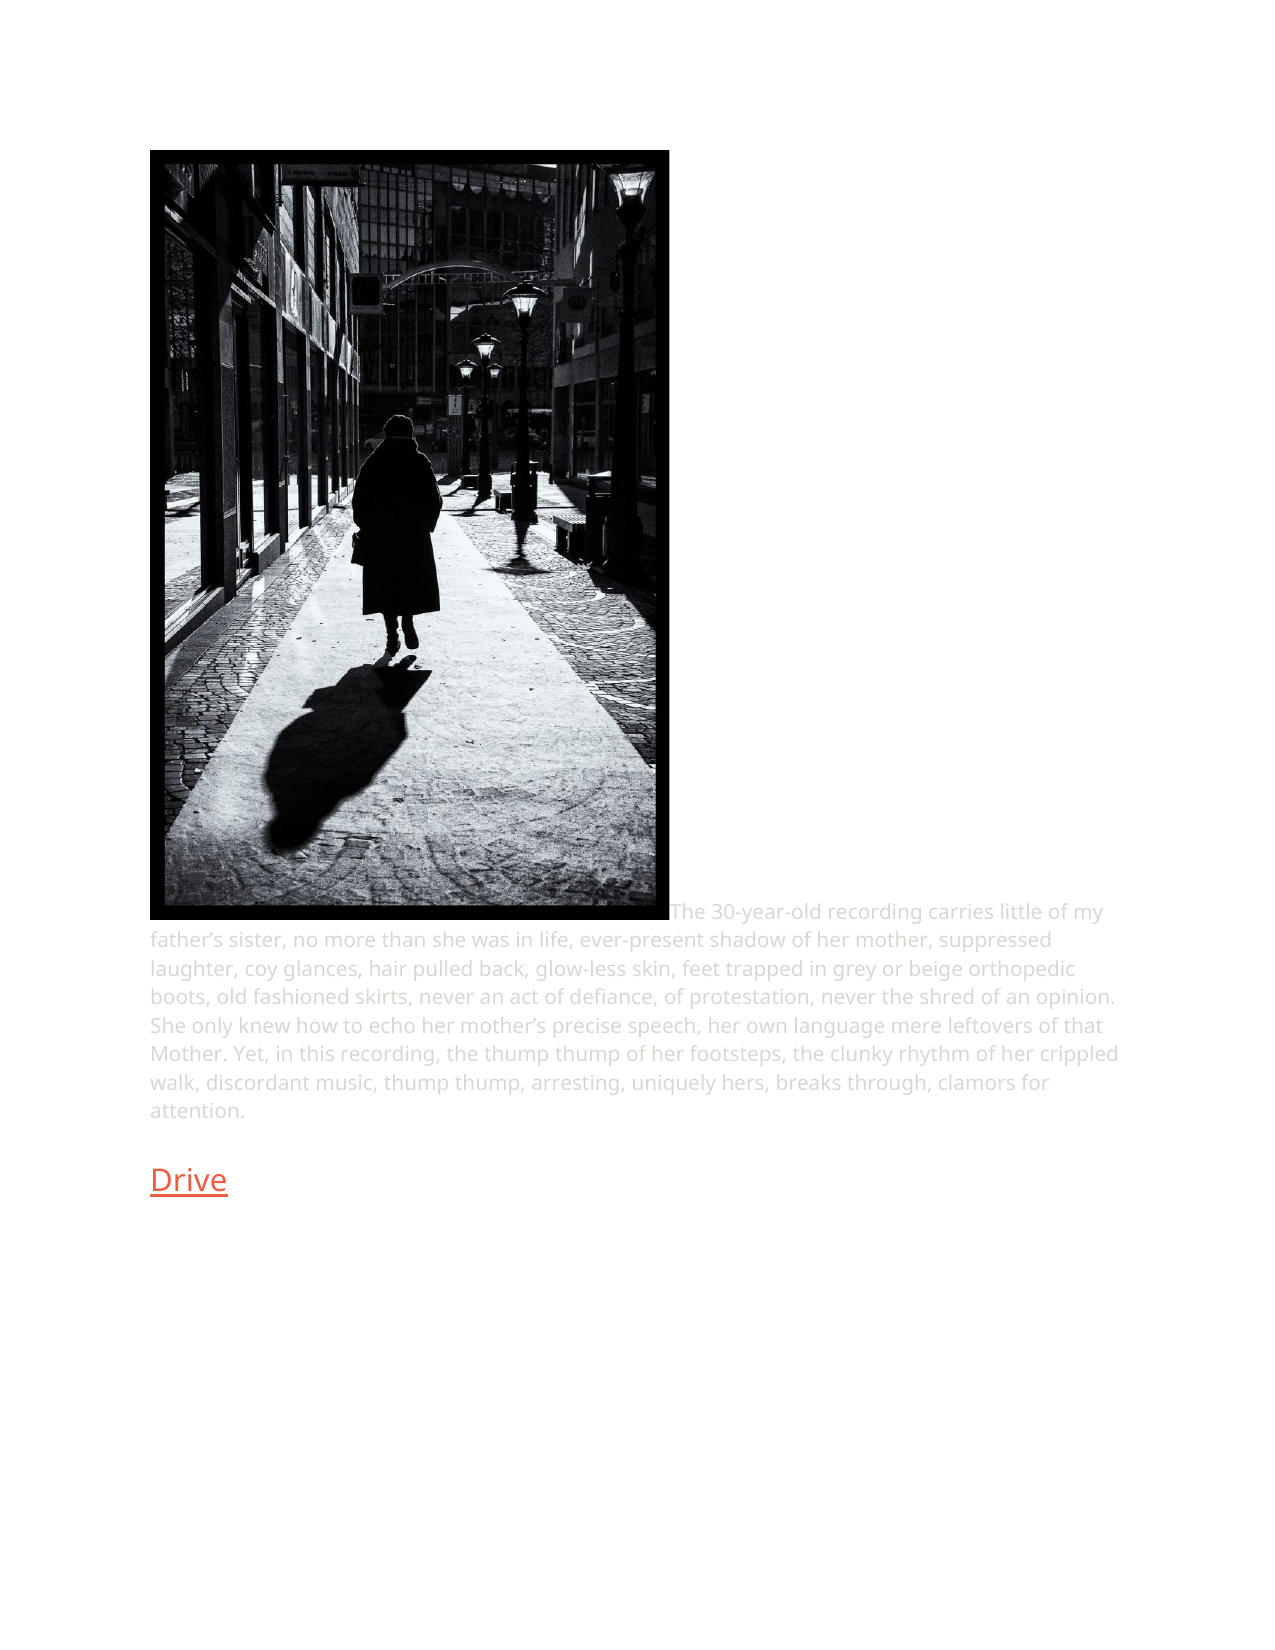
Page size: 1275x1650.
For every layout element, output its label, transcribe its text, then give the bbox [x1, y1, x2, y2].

picture [150, 150, 670, 920]
subtitle Drive [150, 1154, 1125, 1201]
